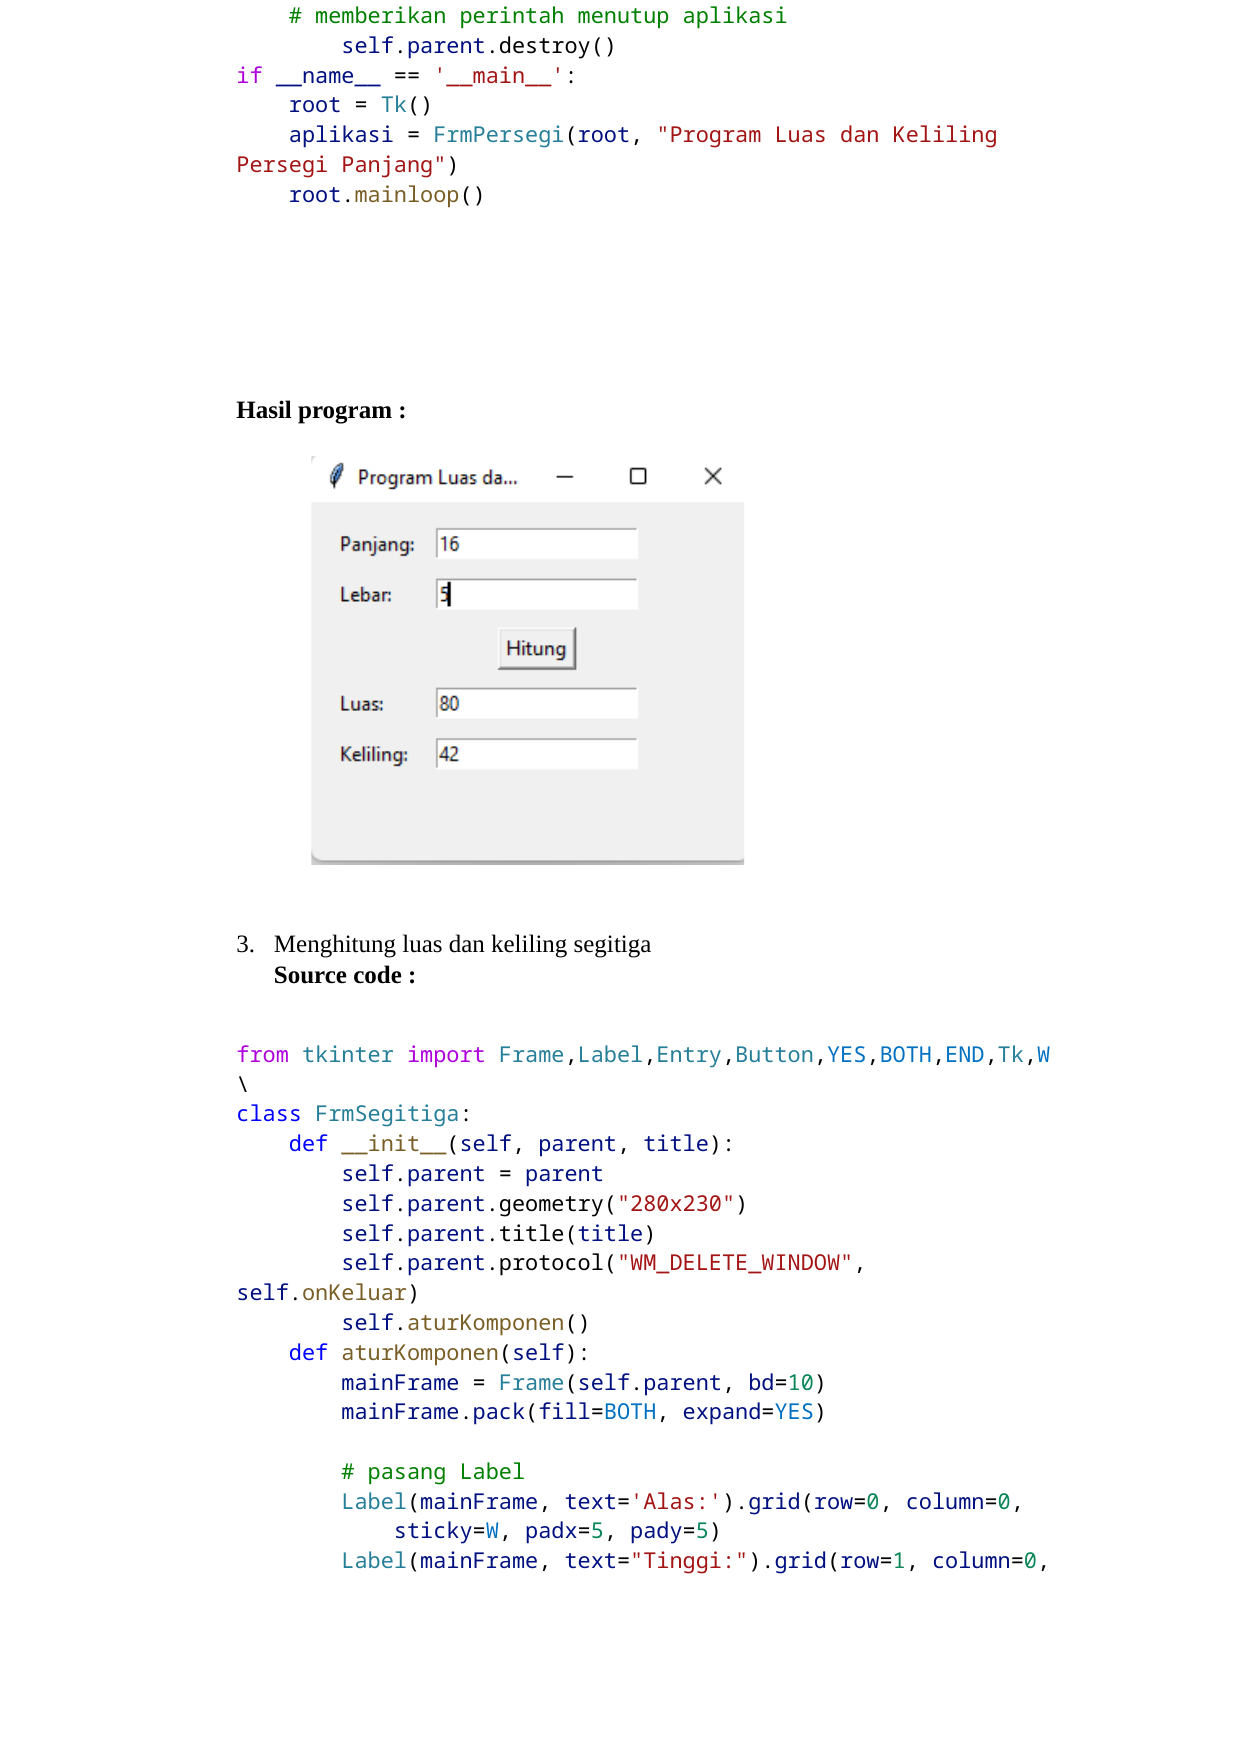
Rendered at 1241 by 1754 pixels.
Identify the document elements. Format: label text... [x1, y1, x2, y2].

text self.parent.protocol("WM_DELETE_WINDOW", self.onKeluar) [236, 1247, 1063, 1307]
text self.parent.destroy() [236, 30, 1063, 59]
text root.mainloop() [236, 179, 1063, 208]
text self.parent.title(title) [236, 1217, 1063, 1247]
text # pasang Label [236, 1456, 1063, 1486]
text Label(mainFrame, text="Tinggi:").grid(row=1, column=0, [236, 1545, 1063, 1575]
list Source code : [274, 960, 1063, 989]
text self.parent.geometry("280x230") [236, 1188, 1063, 1217]
text \ [236, 1068, 1063, 1098]
picture [311, 456, 745, 865]
list Hasil program : [236, 395, 1063, 423]
text # memberikan perintah menutup aplikasi [236, 0, 1063, 30]
text sticky=W, padx=5, pady=5) [236, 1515, 1063, 1545]
text def __init__(self, parent, title): [236, 1128, 1063, 1158]
text root = Tk() [236, 89, 1063, 119]
text self.parent = parent [236, 1158, 1063, 1188]
text class FrmSegitiga: [236, 1098, 1063, 1128]
text self.aturKomponen() [236, 1307, 1063, 1337]
text Label(mainFrame, text='Alas:').grid(row=0, column=0, [236, 1486, 1063, 1515]
text if __name__ == '__main__': [236, 59, 1063, 89]
text def aturKomponen(self): [236, 1337, 1063, 1366]
text mainFrame = Frame(self.parent, bd=10) [236, 1366, 1063, 1396]
text from tkinter import Frame,Label,Entry,Button,YES,BOTH,END,Tk,W [236, 1039, 1063, 1068]
text aplikasi = FrmPersegi(root, "Program Luas dan Keliling Persegi Panjang") [236, 119, 1063, 179]
text mainFrame.pack(fill=BOTH, expand=YES) [236, 1396, 1063, 1426]
list Menghitung luas dan keliling segitiga [236, 929, 1063, 958]
